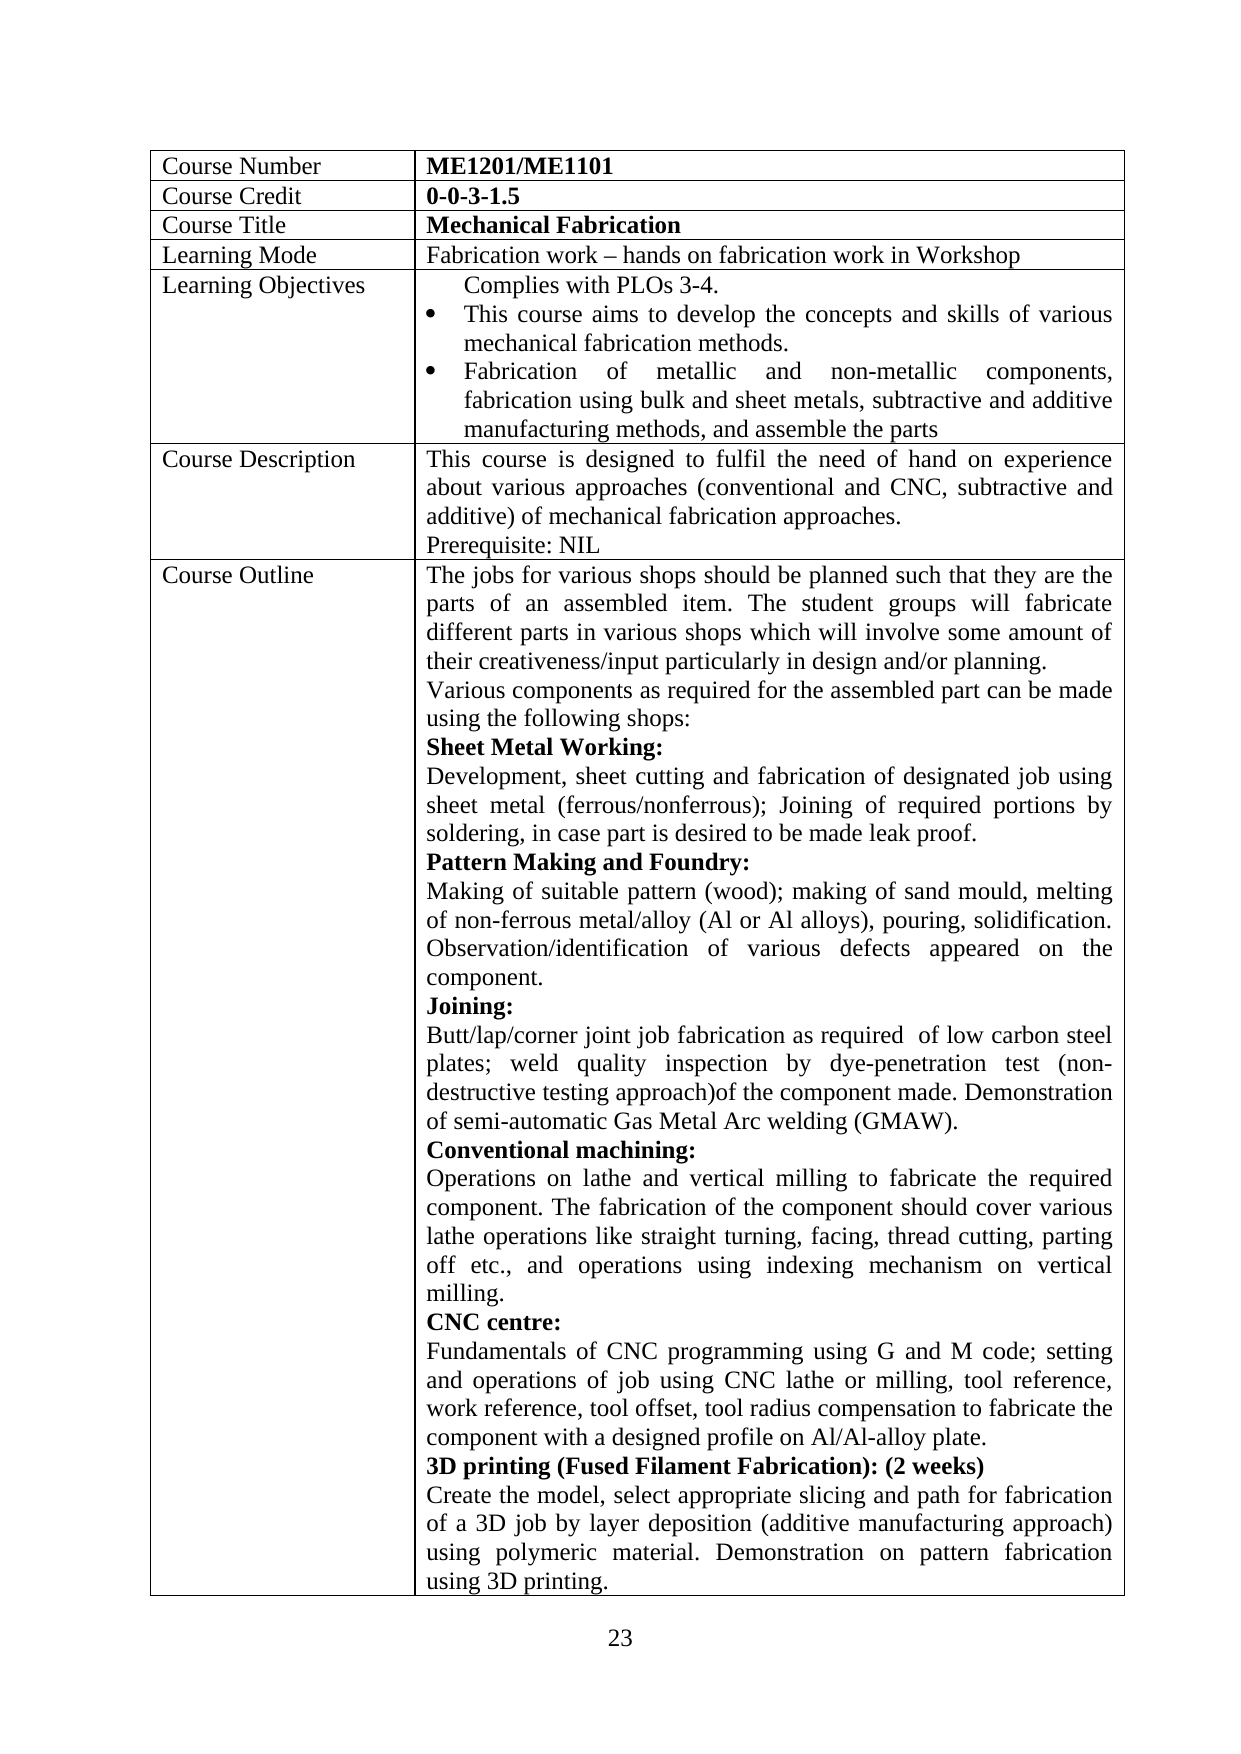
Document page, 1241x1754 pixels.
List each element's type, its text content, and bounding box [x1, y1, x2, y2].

table_cell Learning Mode [151, 240, 414, 269]
table_cell Mechanical Fabrication [416, 211, 1124, 239]
table_cell Course Outline [151, 560, 414, 1595]
table_cell The jobs for various shops should be planned such that they are the parts of an assembled item. The student groups will fabricate different parts in various shops which will involve some amount of their creativeness/input particularly in design and/or planning. Various components as required for the assembled part can be made using the following shops: Sheet Metal Working: Development, sheet cutting and fabrication of designated job using sheet metal (ferrous/nonferrous); Joining of required portions by soldering, in case part is desired to be made leak proof. Pattern Making and Foundry: Making of suitable pattern (wood); making of sand mould, melting of non-ferrous metal/alloy (Al or Al alloys), pouring, solidification. Observation/identification of various defects appeared on the component. Joining: Butt/lap/corner joint job fabrication as required of low carbon steel plates; weld quality inspection by dye-penetration test (non-destructive testing approach)of the component made. Demonstration of semi-automatic Gas Metal Arc welding (GMAW). Conventional machining: Operations on lathe and vertical milling to fabricate the required component. The fabrication of the component should cover various lathe operations like straight turning, facing, thread cutting, parting off etc., and operations using indexing mechanism on vertical milling. CNC centre: Fundamentals of CNC programming using G and M code; setting and operations of job using CNC lathe or milling, tool reference, work reference, tool offset, tool radius compensation to fabricate the component with a designed profile on Al/Al-alloy plate. 3D printing (Fused Filament Fabrication): (2 weeks) Create the model, select appropriate slicing and path for fabrication of a 3D job by layer deposition (additive manufacturing approach) using polymeric material. Demonstration on pattern fabrication using 3D printing. [416, 560, 1124, 1595]
table_header ME1201/ME1101 [416, 151, 1124, 180]
table_cell Course Description [151, 444, 414, 559]
table_cell 0-0-3-1.5 [416, 181, 1124, 209]
table_cell Learning Objectives [151, 270, 414, 443]
table_cell Complies with PLOs 3-4. This course aims to develop the concepts and skills of various mechanical fabrication methods. Fabrication of metallic and non-metallic components, fabrication using bulk and sheet metals, subtractive and additive manufacturing methods, and assemble the parts [416, 270, 1124, 443]
table_cell Course Title [151, 211, 414, 239]
table_cell Course Credit [151, 181, 414, 209]
table_cell This course is designed to fulfil the need of hand on experience about various approaches (conventional and CNC, subtractive and additive) of mechanical fabrication approaches. Prerequisite: NIL [416, 444, 1124, 559]
table_cell Fabrication work – hands on fabrication work in Workshop [416, 240, 1124, 269]
table_header Course Number [151, 151, 414, 180]
